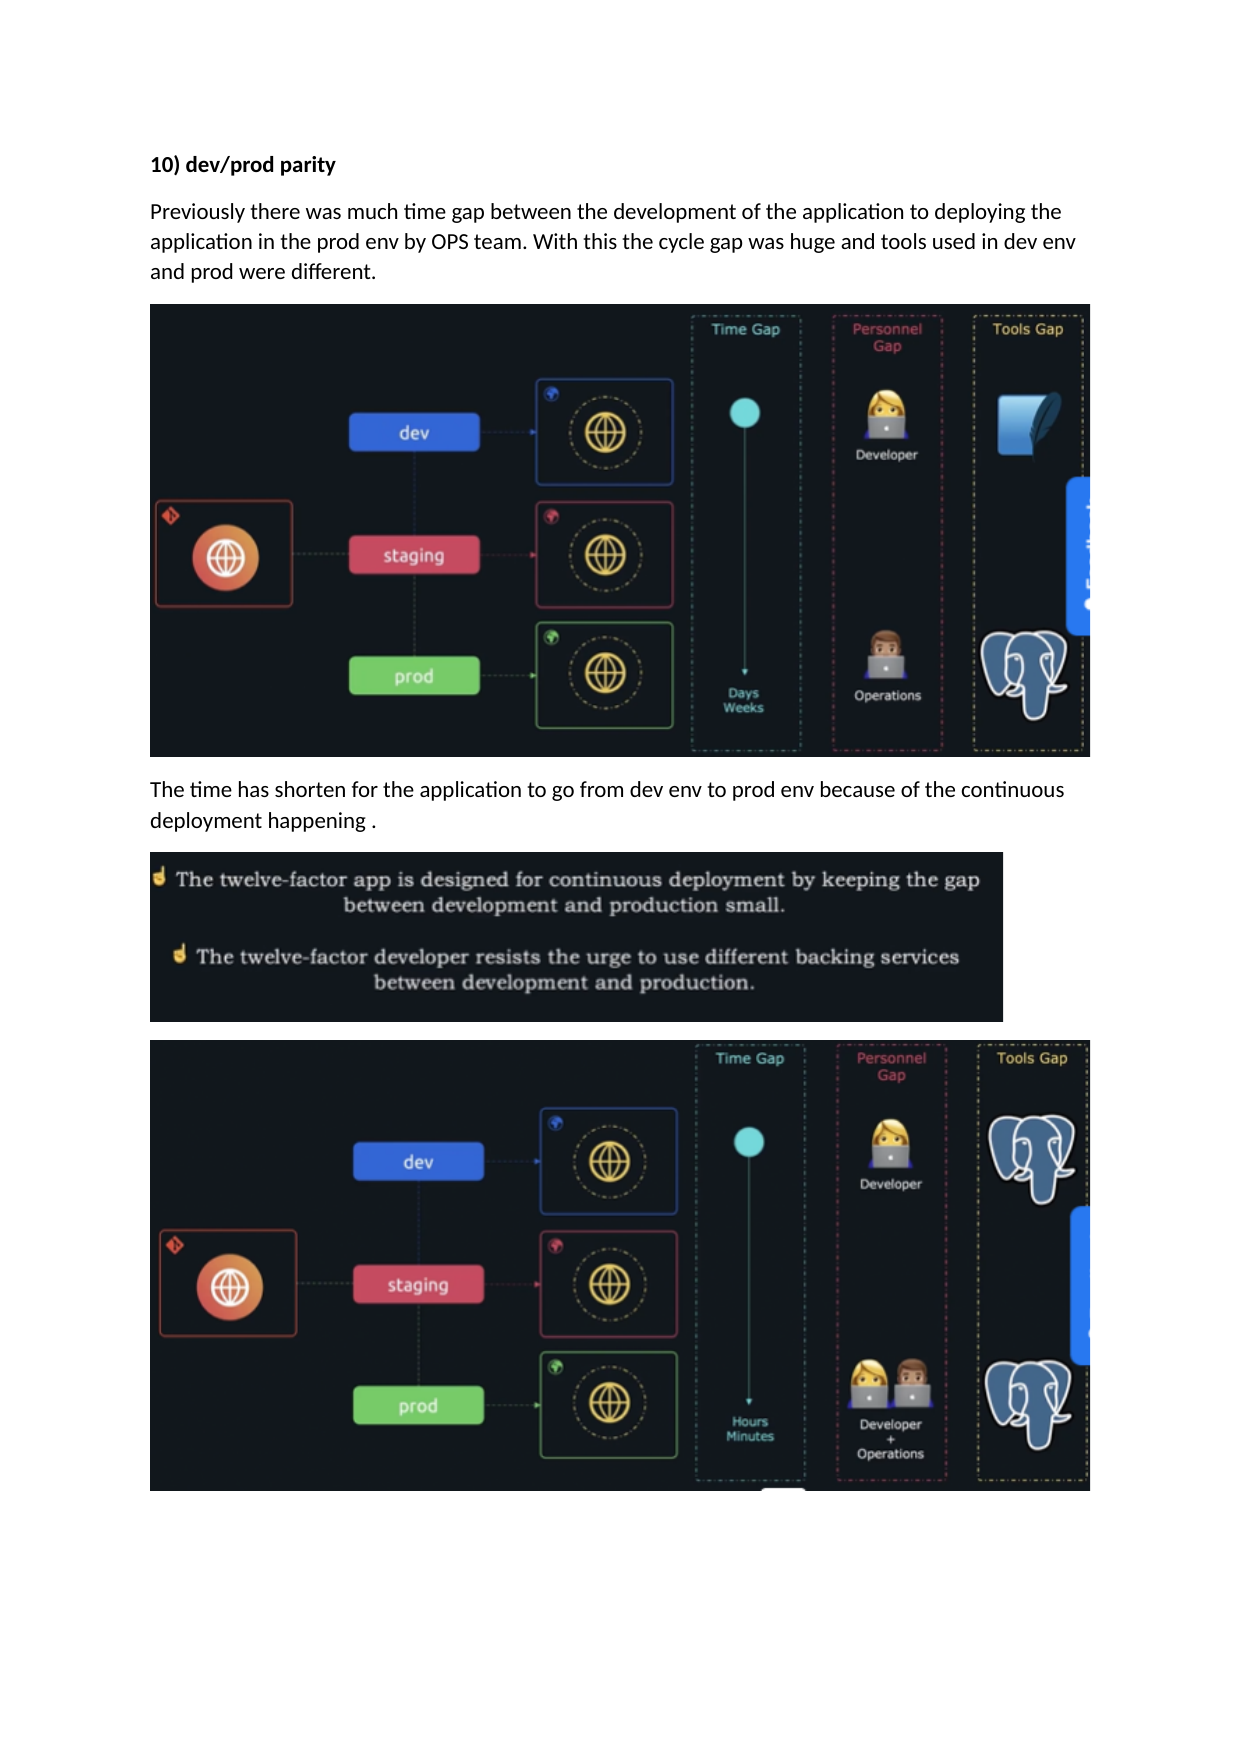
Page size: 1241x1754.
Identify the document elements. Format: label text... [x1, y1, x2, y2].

picture [150, 1040, 1091, 1491]
text Previously there was much time gap between the development of the application to deploying the application in the prod env by OPS team. With this the cycle gap was huge and tools used in dev env and prod were different. [150, 197, 1090, 285]
picture [150, 852, 1004, 1022]
text 10) dev/prod parity [150, 150, 1090, 178]
text The time has shorten for the application to go from dev env to prod env because of the continuous deployment happening . [150, 776, 1090, 834]
picture [150, 304, 1091, 757]
